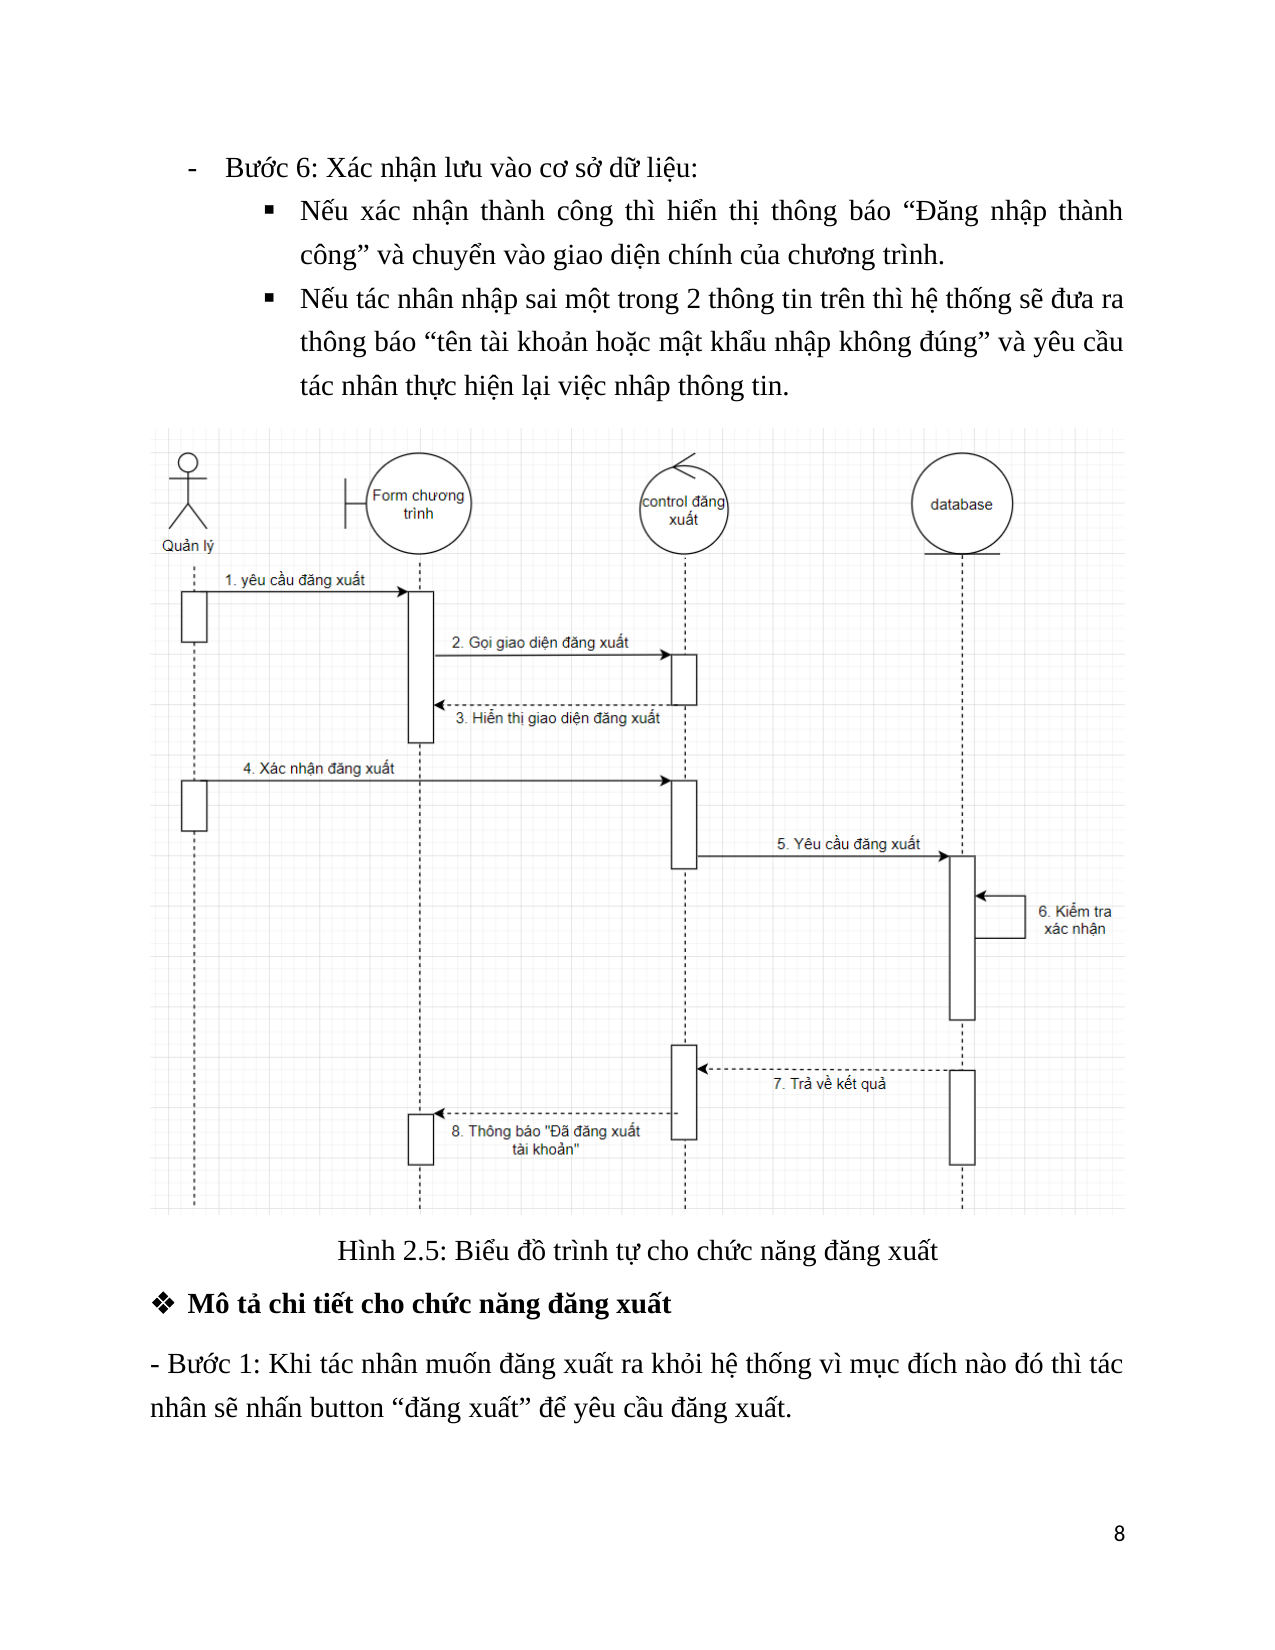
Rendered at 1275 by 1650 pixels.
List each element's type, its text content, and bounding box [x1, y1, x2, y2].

list Mô tả chi tiết cho chức năng đăng xuất [150, 1286, 1125, 1319]
text - Bước 1: Khi tác nhân muốn đăng xuất ra khỏi hệ thống vì mục đích nào đó thì tác nhân sẽ nhấn button “đăng xuất” để yêu cầu đăng xuất. [150, 1346, 1125, 1423]
list Nếu xác nhận thành công thì hiển thị thông báo “Đăng nhập thành công” và chuyển vào giao diện chính của chương trình. [262, 193, 1125, 271]
picture [150, 428, 1125, 1215]
list Nếu tác nhân nhập sai một trong 2 thông tin trên thì hệ thống sẽ đưa ra thông báo “tên tài khoản hoặc mật khẩu nhập không đúng” và yêu cầu tác nhân thực hiện lại việc nhâp thông tin. [262, 281, 1125, 401]
text Hình 2.5: Biểu đồ trình tự cho chức năng đăng xuất [150, 1233, 1125, 1267]
list Bước 6: Xác nhận lưu vào cơ sở dữ liệu: [187, 150, 1125, 183]
